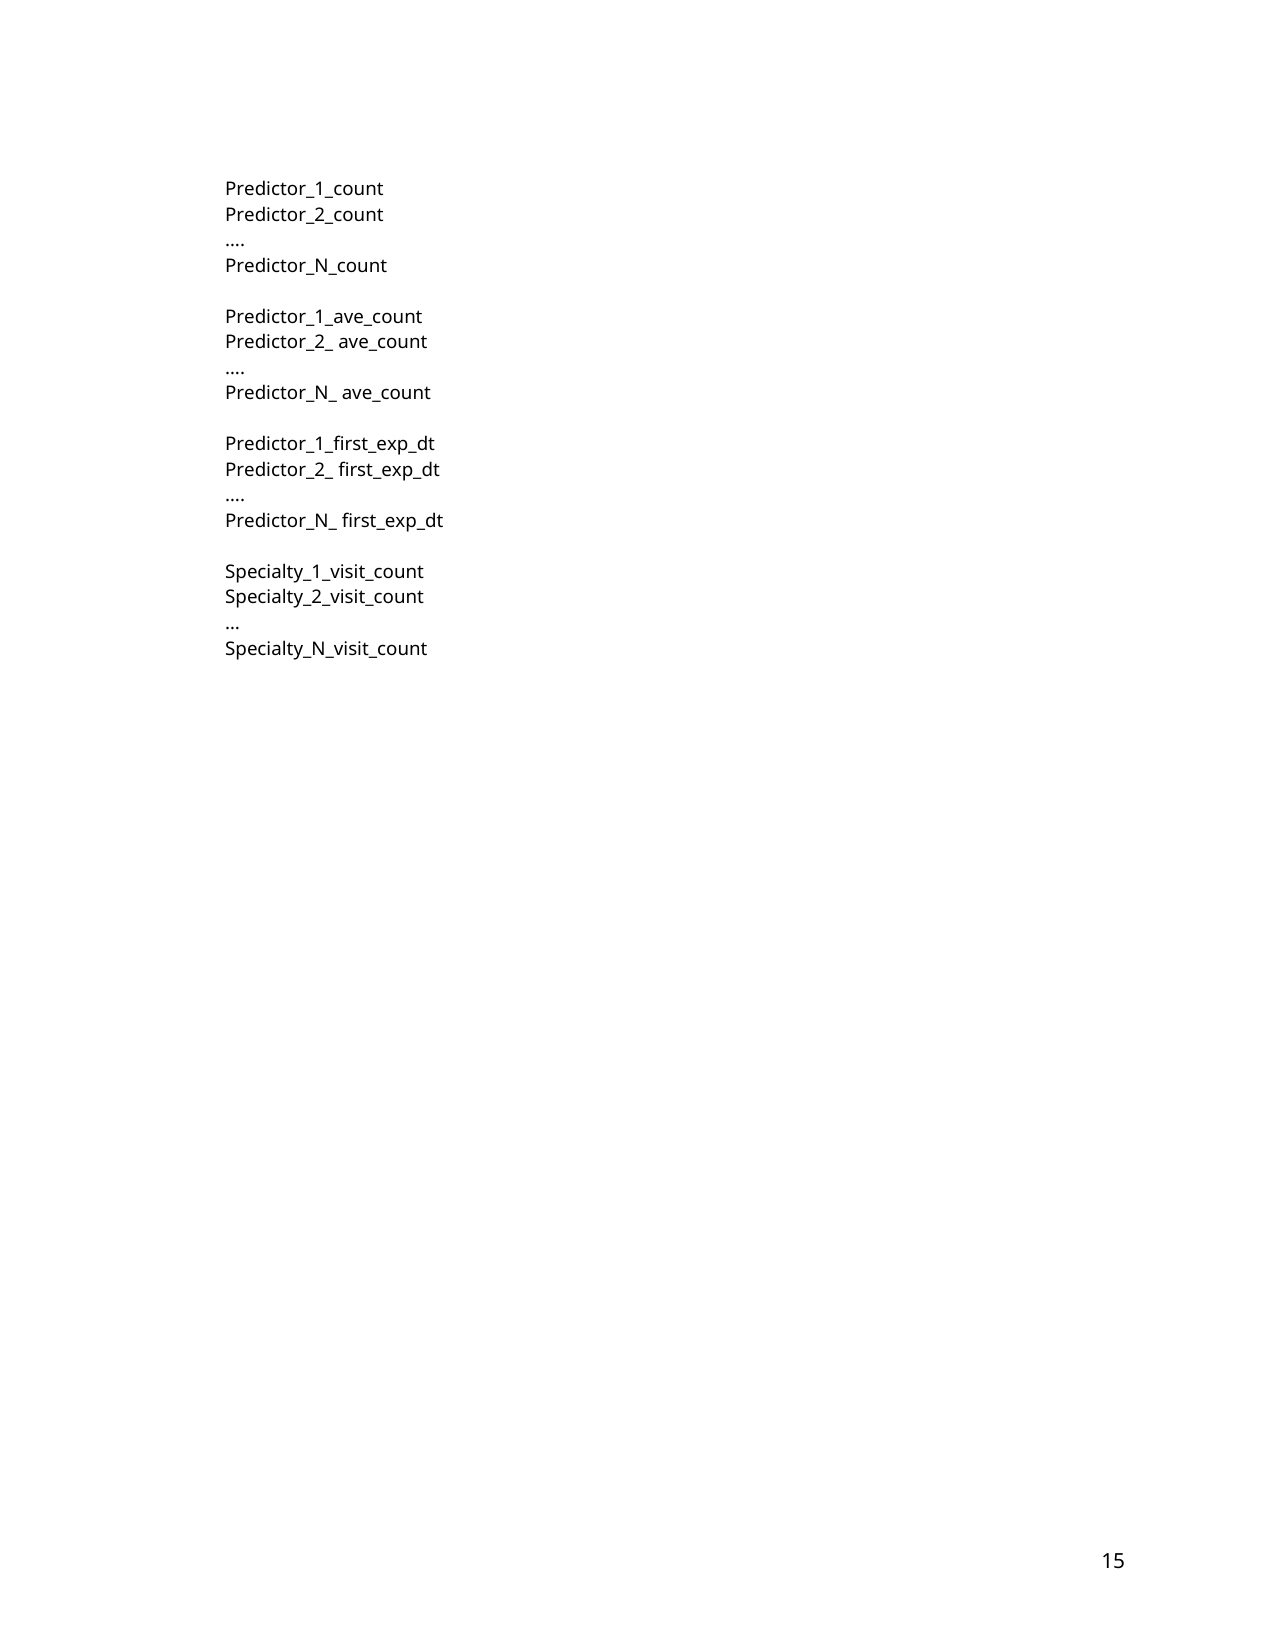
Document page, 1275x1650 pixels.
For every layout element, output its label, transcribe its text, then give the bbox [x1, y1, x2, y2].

text Predictor_1_first_exp_dt [225, 431, 1125, 456]
text …. [225, 227, 1125, 252]
text …. [225, 354, 1125, 380]
text …. [225, 482, 1125, 507]
text Predictor_1_ave_count [225, 303, 1125, 329]
text Predictor_2_ first_exp_dt [225, 456, 1125, 482]
text Predictor_N_ first_exp_dt [225, 507, 1125, 533]
text Predictor_2_count [225, 201, 1125, 227]
text Predictor_2_ ave_count [225, 329, 1125, 354]
text Specialty_N_visit_count [225, 635, 1125, 660]
text Predictor_1_count [225, 176, 1125, 201]
text Specialty_2_visit_count [225, 584, 1125, 609]
text Specialty_1_visit_count [225, 558, 1125, 584]
text Predictor_N_ ave_count [225, 380, 1125, 405]
text Predictor_N_count [225, 252, 1125, 278]
text … [225, 609, 1125, 635]
